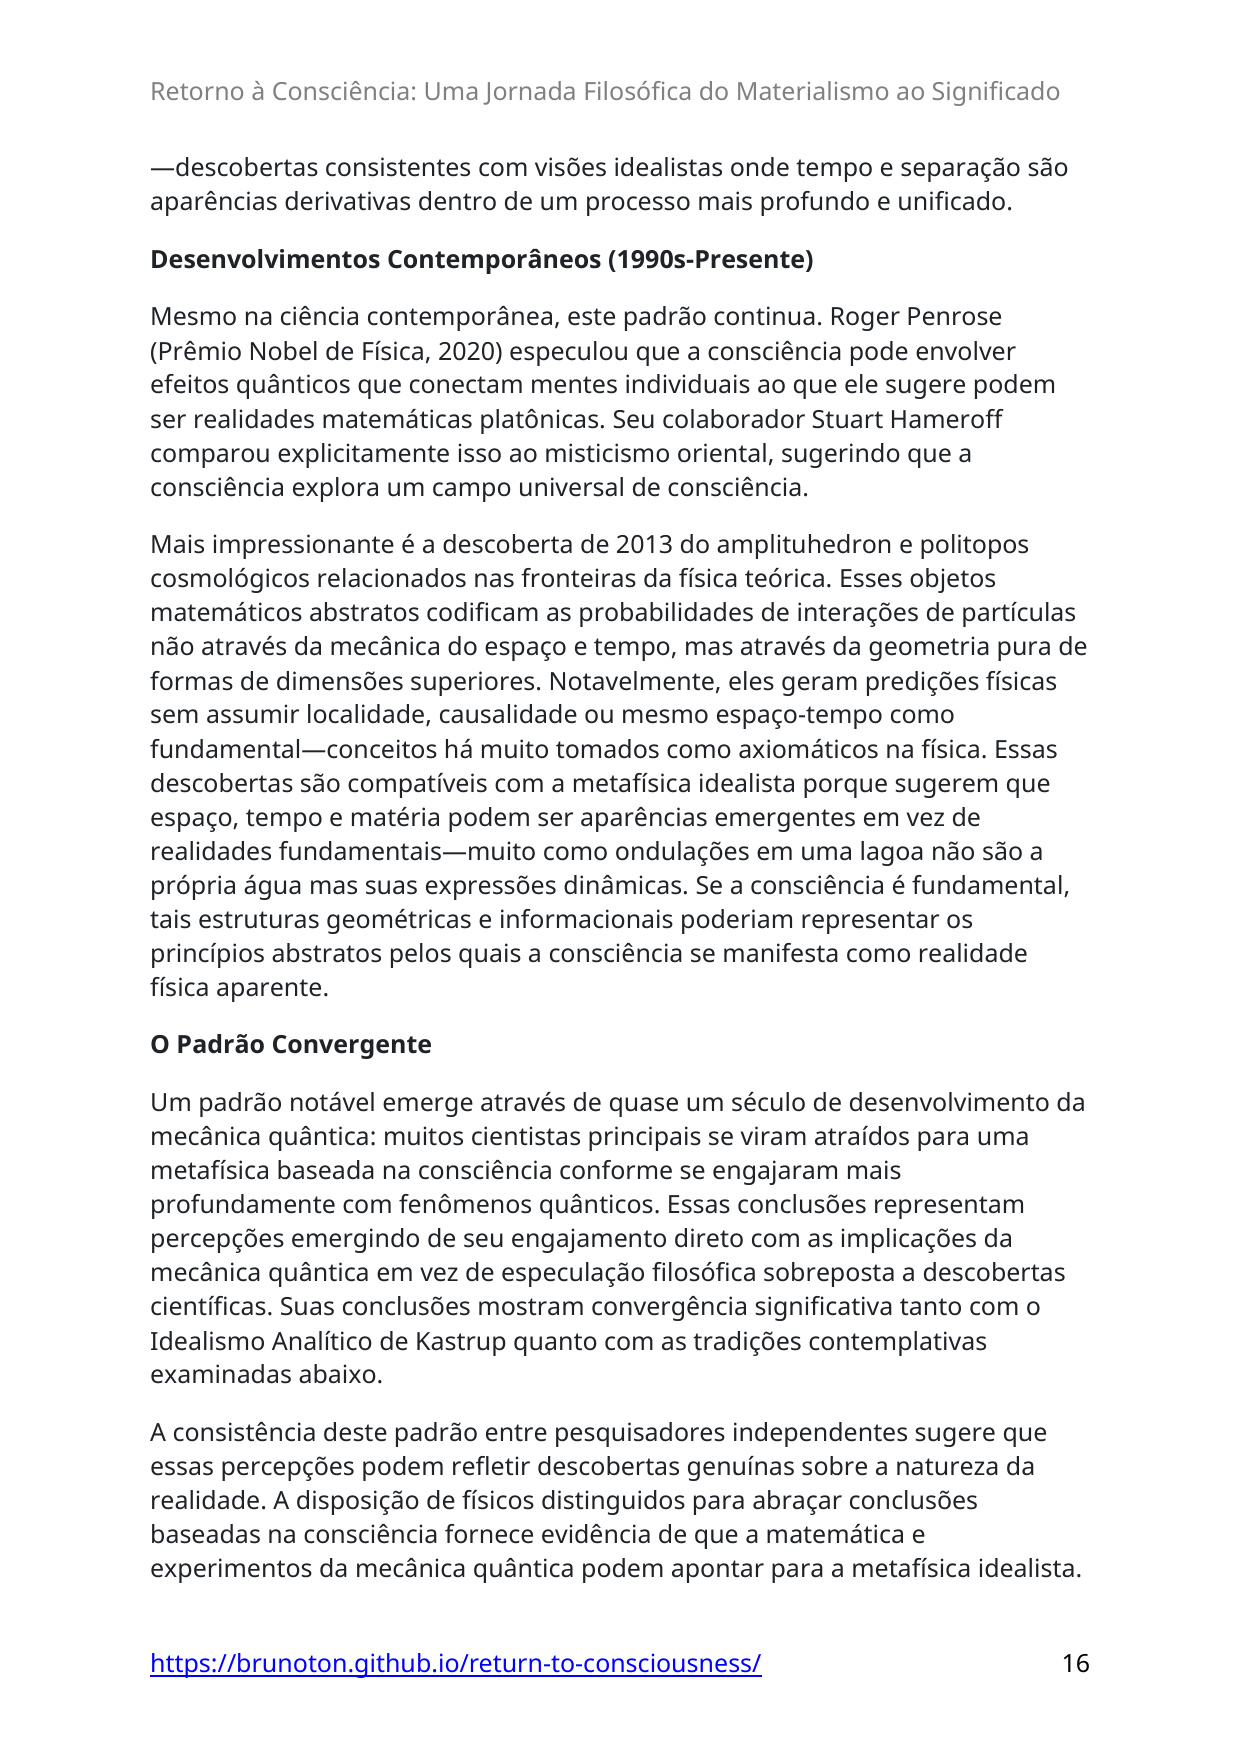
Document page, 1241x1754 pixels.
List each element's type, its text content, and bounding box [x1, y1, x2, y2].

text Mesmo na ciência contemporânea, este padrão continua. Roger Penrose (Prêmio Nobel de Física, 2020) especulou que a consciência pode envolver efeitos quânticos que conectam mentes individuais ao que ele sugere podem ser realidades matemáticas platônicas. Seu colaborador Stuart Hameroff comparou explicitamente isso ao misticismo oriental, sugerindo que a consciência explora um campo universal de consciência. [150, 299, 1090, 503]
text A consistência deste padrão entre pesquisadores independentes sugere que essas percepções podem refletir descobertas genuínas sobre a natureza da realidade. A disposição de físicos distinguidos para abraçar conclusões baseadas na consciência fornece evidência de que a matemática e experimentos da mecânica quântica podem apontar para a metafísica idealista. [150, 1415, 1090, 1585]
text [150, 150, 1090, 218]
text Mais impressionante é a descoberta de 2013 do amplituhedron e politopos cosmológicos relacionados nas fronteiras da física teórica. Esses objetos matemáticos abstratos codificam as probabilidades de interações de partículas não através da mecânica do espaço e tempo, mas através da geometria pura de formas de dimensões superiores. Notavelmente, eles geram predições físicas sem assumir localidade, causalidade ou mesmo espaço-tempo como fundamental—conceitos há muito tomados como axiomáticos na física. Essas descobertas são compatíveis com a metafísica idealista porque sugerem que espaço, tempo e matéria podem ser aparências emergentes em vez de realidades fundamentais—muito como ondulações em uma lagoa não são a própria água mas suas expressões dinâmicas. Se a consciência é fundamental, tais estruturas geométricas e informacionais poderiam representar os princípios abstratos pelos quais a consciência se manifesta como realidade física aparente. [150, 527, 1090, 1004]
text Desenvolvimentos Contemporâneos (1990s-Presente) [150, 242, 1090, 276]
text Um padrão notável emerge através de quase um século de desenvolvimento da mecânica quântica: muitos cientistas principais se viram atraídos para uma metafísica baseada na consciência conforme se engajaram mais profundamente com fenômenos quânticos. Essas conclusões representam percepções emergindo de seu engajamento direto com as implicações da mecânica quântica em vez de especulação filosófica sobreposta a descobertas científicas. Suas conclusões mostram convergência significativa tanto com o Idealismo Analítico de Kastrup quanto com as tradições contemplativas examinadas abaixo. [150, 1085, 1090, 1391]
text O Padrão Convergente [150, 1027, 1090, 1061]
